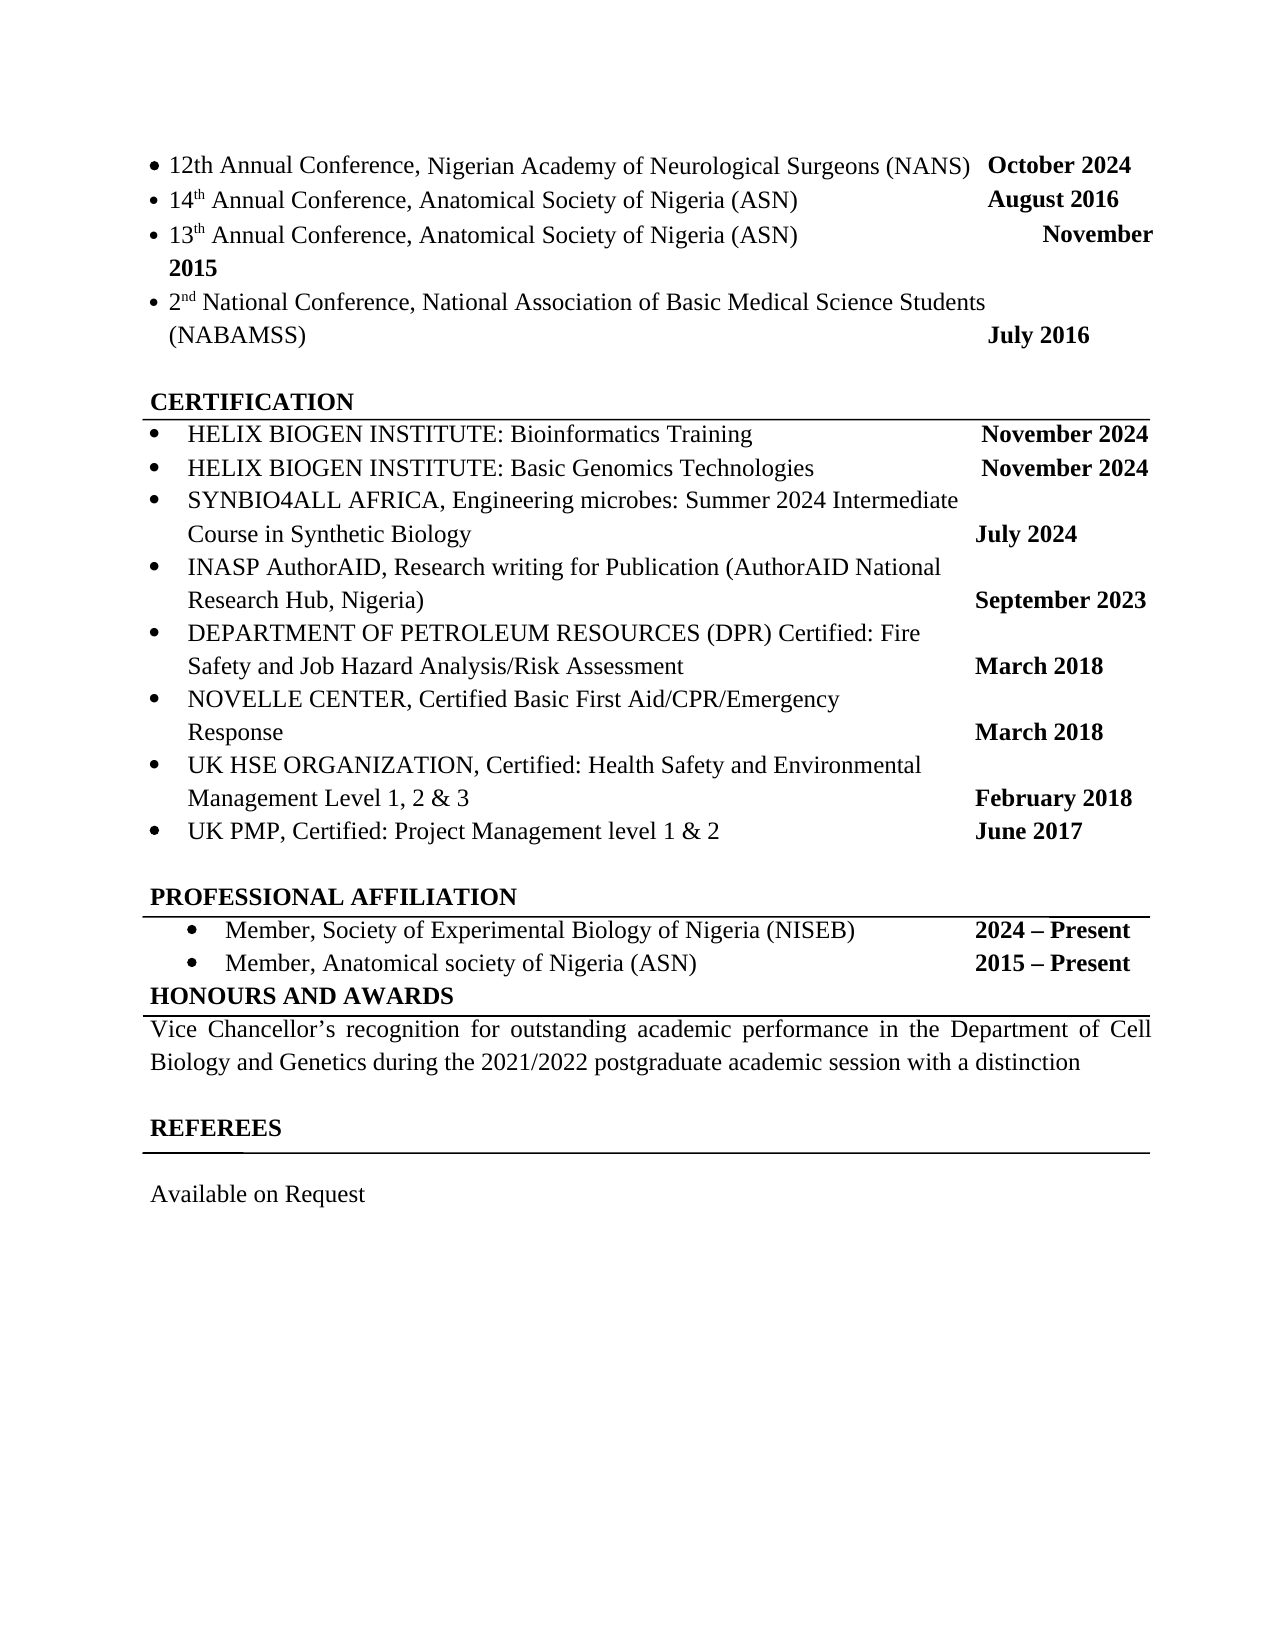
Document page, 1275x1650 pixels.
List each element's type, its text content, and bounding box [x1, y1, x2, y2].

list Member, Society of Experimental Biology of Nigeria (NISEB) 2024 – Present [187, 915, 1153, 944]
list Response March 2018 [187, 717, 1153, 746]
list NOVELLE CENTER, Certified Basic First Aid/CPR/Emergency [150, 684, 1153, 712]
text HONOURS AND AWARDS [150, 981, 1153, 1010]
list 13th Annual Conference, Anatomical Society of Nigeria (ASN) November 2015 [150, 219, 1153, 283]
list DEPARTMENT OF PETROLEUM RESOURCES (DPR) Certified: Fire [150, 618, 1153, 646]
list Safety and Job Hazard Analysis/Risk Assessment March 2018 [187, 651, 1153, 679]
list Management Level 1, 2 & 3 February 2018 [187, 783, 1153, 812]
list HELIX BIOGEN INSTITUTE: Bioinformatics Training November 2024 [150, 419, 1153, 448]
list 12th Annual Conference, Nigerian Academy of Neurological Surgeons (NANS) October 2024 [150, 150, 1153, 180]
list Member, Anatomical society of Nigeria (ASN) 2015 – Present [187, 948, 1153, 977]
list Course in Synthetic Biology July 2024 [187, 519, 1153, 547]
text CERTIFICATION [150, 387, 1153, 415]
list UK PMP, Certified: Project Management level 1 & 2 June 2017 [150, 816, 1153, 844]
list 14th Annual Conference, Anatomical Society of Nigeria (ASN) August 2016 [150, 184, 1153, 214]
list HELIX BIOGEN INSTITUTE: Basic Genomics Technologies November 2024 [150, 453, 1153, 481]
list INASP AuthorAID, Research writing for Publication (AuthorAID National [150, 552, 1153, 580]
list SYNBIO4ALL AFRICA, Engineering microbes: Summer 2024 Intermediate [150, 486, 1153, 514]
list (NABAMSS) July 2016 [169, 321, 1153, 349]
text REFEREES [150, 1113, 1153, 1142]
text Vice Chancellor’s recognition for outstanding academic performance in the Department of Cell Biology and Genetics during the 2021/2022 postgraduate academic session with a distinction [150, 1014, 1153, 1076]
text Available on Request [150, 1179, 1153, 1208]
list 2nd National Conference, National Association of Basic Medical Science Students [150, 287, 1153, 316]
list UK HSE ORGANIZATION, Certified: Health Safety and Environmental [150, 750, 1153, 778]
list Research Hub, Nigeria) September 2023 [187, 585, 1153, 613]
text PROFESSIONAL AFFILIATION [150, 882, 1153, 911]
